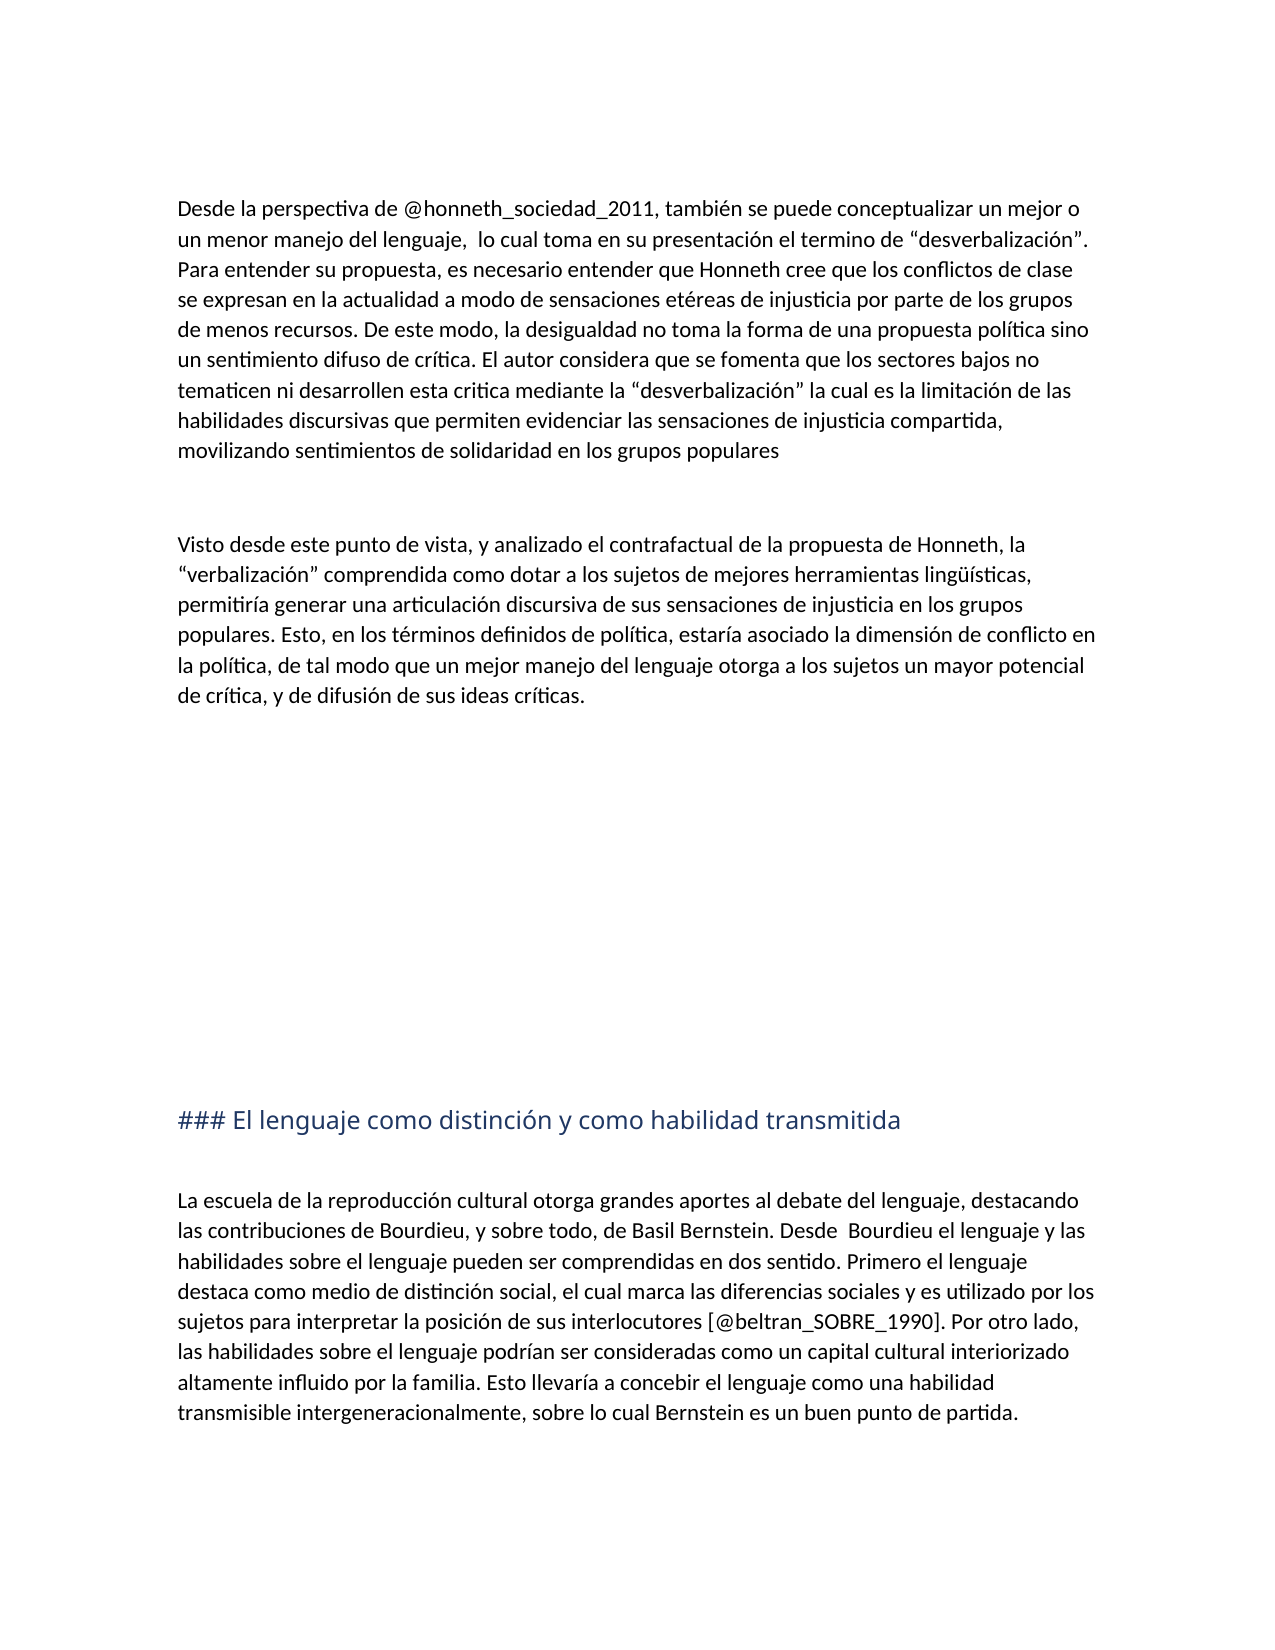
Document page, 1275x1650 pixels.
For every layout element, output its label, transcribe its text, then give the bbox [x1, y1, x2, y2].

text Desde la perspectiva de @honneth_sociedad_2011, también se puede conceptualizar un mejor o un menor manejo del lenguaje, lo cual toma en su presentación el termino de “desverbalización”. Para entender su propuesta, es necesario entender que Honneth cree que los conflictos de clase se expresan en la actualidad a modo de sensaciones etéreas de injusticia por parte de los grupos de menos recursos. De este modo, la desigualdad no toma la forma de una propuesta política sino un sentimiento difuso de crítica. El autor considera que se fomenta que los sectores bajos no tematicen ni desarrollen esta critica mediante la “desverbalización” la cual es la limitación de las habilidades discursivas que permiten evidenciar las sensaciones de injusticia compartida, movilizando sentimientos de solidaridad en los grupos populares [177, 194, 1098, 464]
text La escuela de la reproducción cultural otorga grandes aportes al debate del lenguaje, destacando las contribuciones de Bourdieu, y sobre todo, de Basil Bernstein. Desde Bourdieu el lenguaje y las habilidades sobre el lenguaje pueden ser comprendidas en dos sentido. Primero el lenguaje destaca como medio de distinción social, el cual marca las diferencias sociales y es utilizado por los sujetos para interpretar la posición de sus interlocutores [@beltran_SOBRE_1990]. Por otro lado, las habilidades sobre el lenguaje podrían ser consideradas como un capital cultural interiorizado altamente influido por la familia. Esto llevaría a concebir el lenguaje como una habilidad transmisible intergeneracionalmente, sobre lo cual Bernstein es un buen punto de partida. [177, 1186, 1098, 1426]
text Visto desde este punto de vista, y analizado el contrafactual de la propuesta de Honneth, la “verbalización” comprendida como dotar a los sujetos de mejores herramientas lingüísticas, permitiría generar una articulación discursiva de sus sensaciones de injusticia en los grupos populares. Esto, en los términos definidos de política, estaría asociado la dimensión de conflicto en la política, de tal modo que un mejor manejo del lenguaje otorga a los sujetos un mayor potencial de crítica, y de difusión de sus ideas críticas. [177, 530, 1098, 709]
subtitle ### El lenguaje como distinción y como habilidad transmitida [177, 1103, 1098, 1137]
